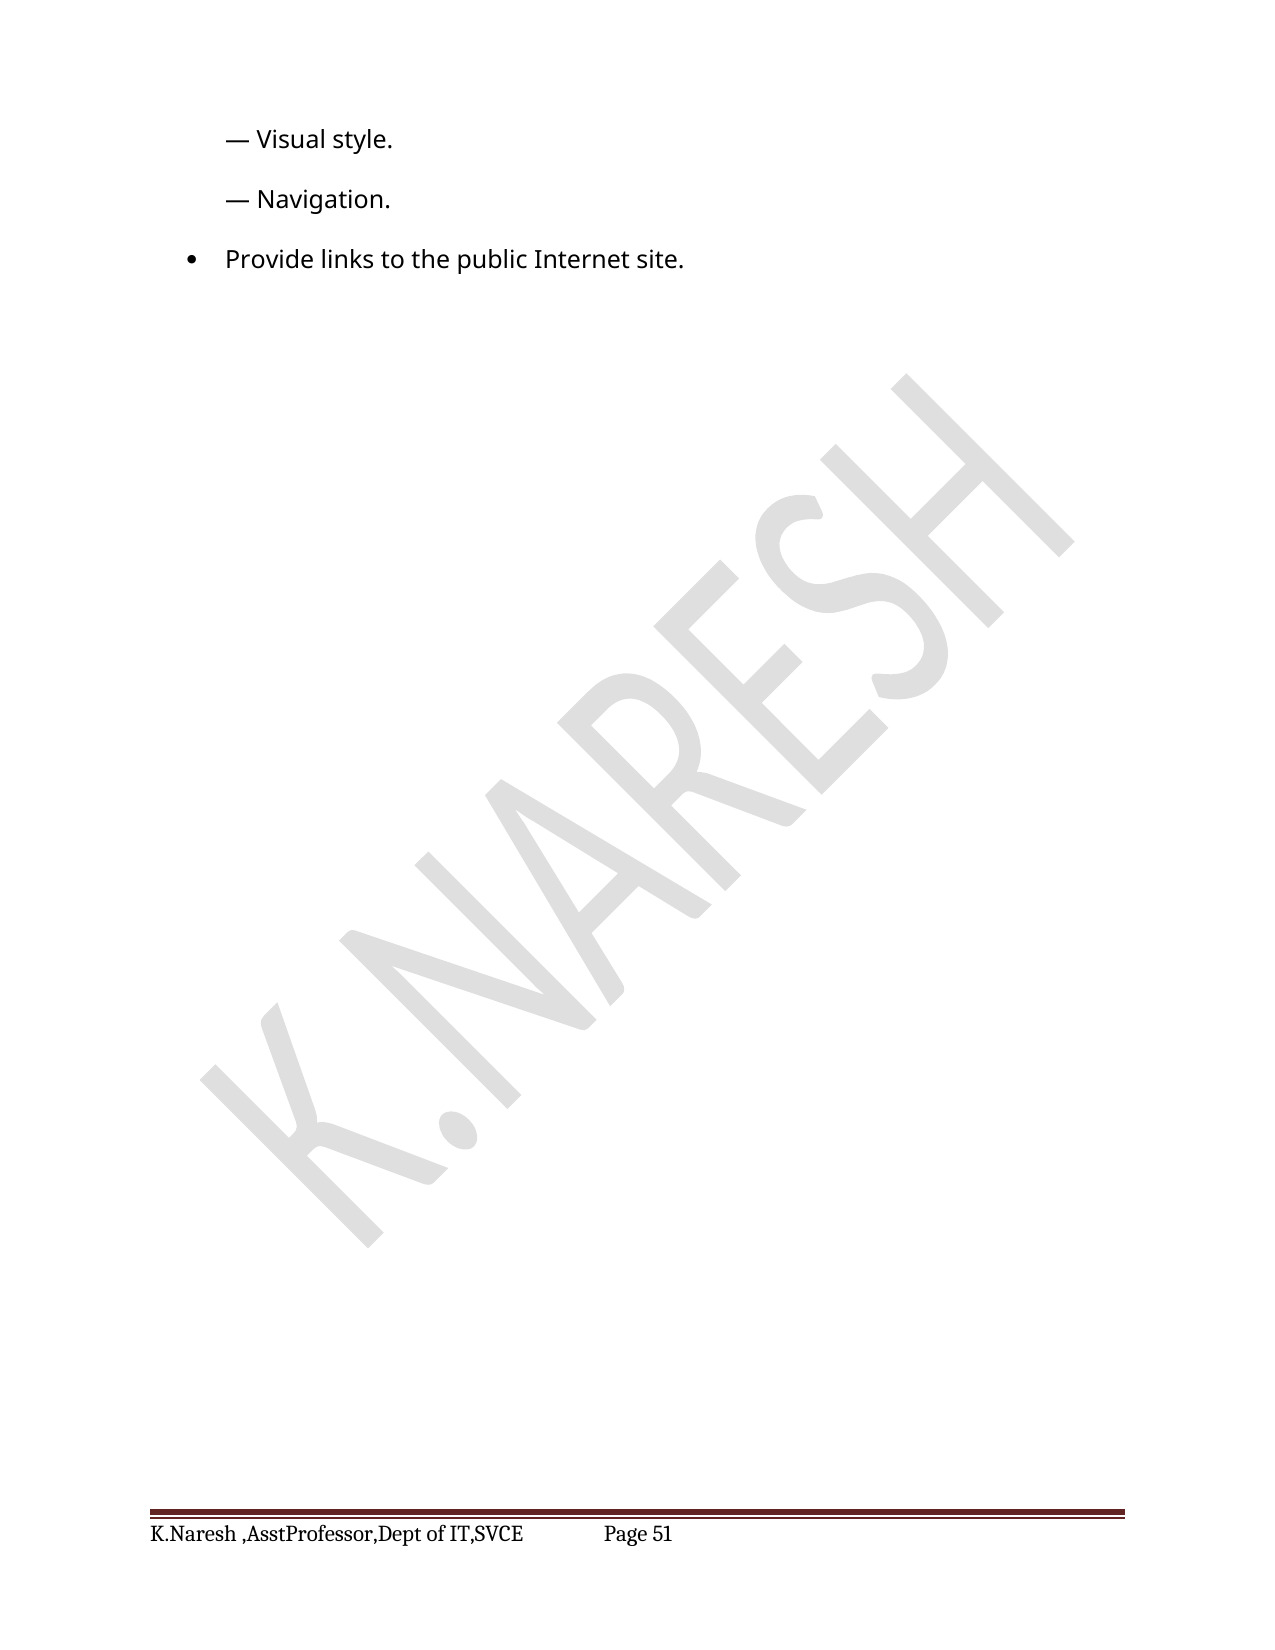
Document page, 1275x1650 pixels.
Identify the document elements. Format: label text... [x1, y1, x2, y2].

text — Navigation. [150, 182, 1125, 216]
list Provide links to the public Internet site. [187, 242, 1125, 276]
text — Visual style. [150, 122, 1125, 156]
